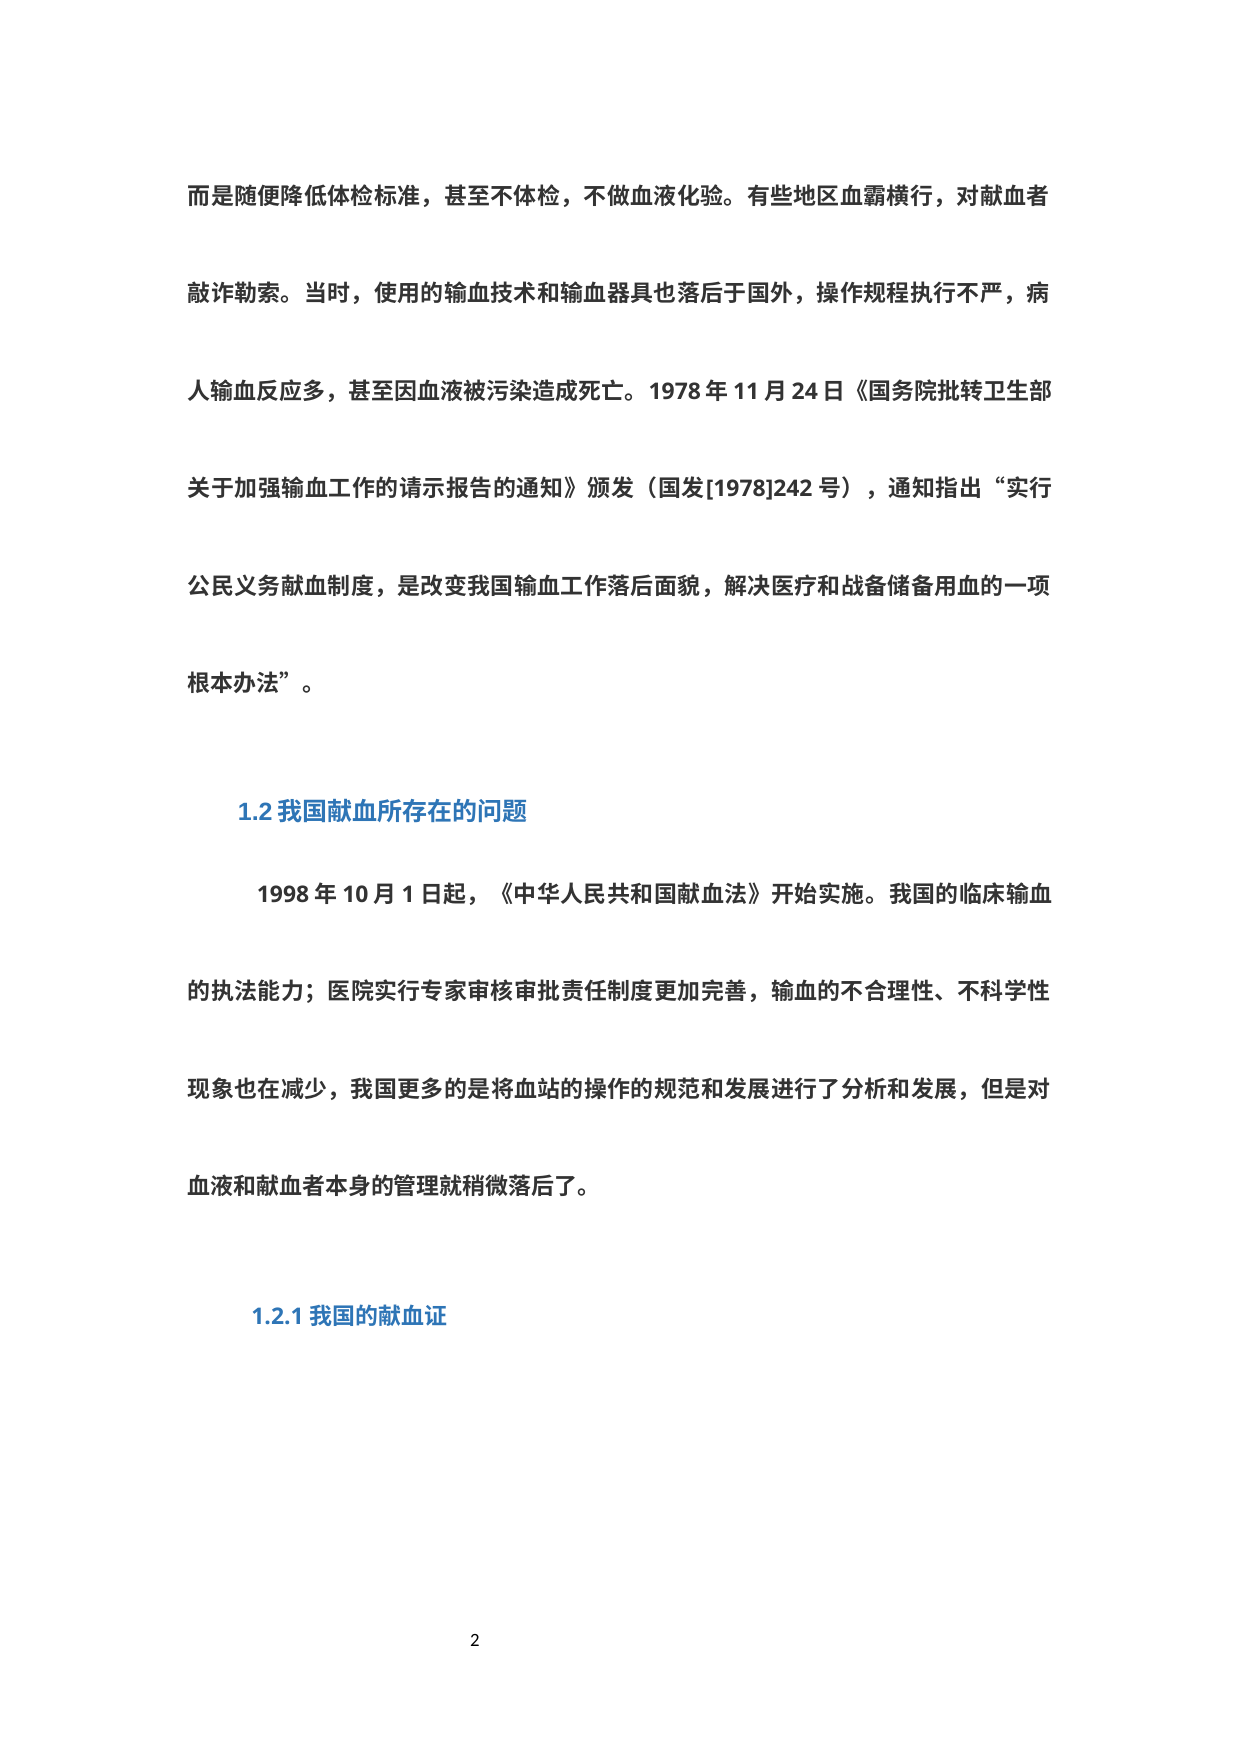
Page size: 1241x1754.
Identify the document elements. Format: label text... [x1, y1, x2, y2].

text 1.2我国献血所存在的问题 [187, 777, 1053, 842]
text 1998年10月1日起，《中华人民共和国献血法》开始实施。我国的临床输血的执法能力；医院实行专家审核审批责任制度更加完善，输血的不合理性、不科学性现象也在减少，我国更多的是将血站的操作的规范和发展进行了分析和发展，但是对血液和献血者本身的管理就稍微落后了。 [187, 860, 1053, 1217]
text 1.2.1 我国的献血证 [187, 1282, 1053, 1347]
